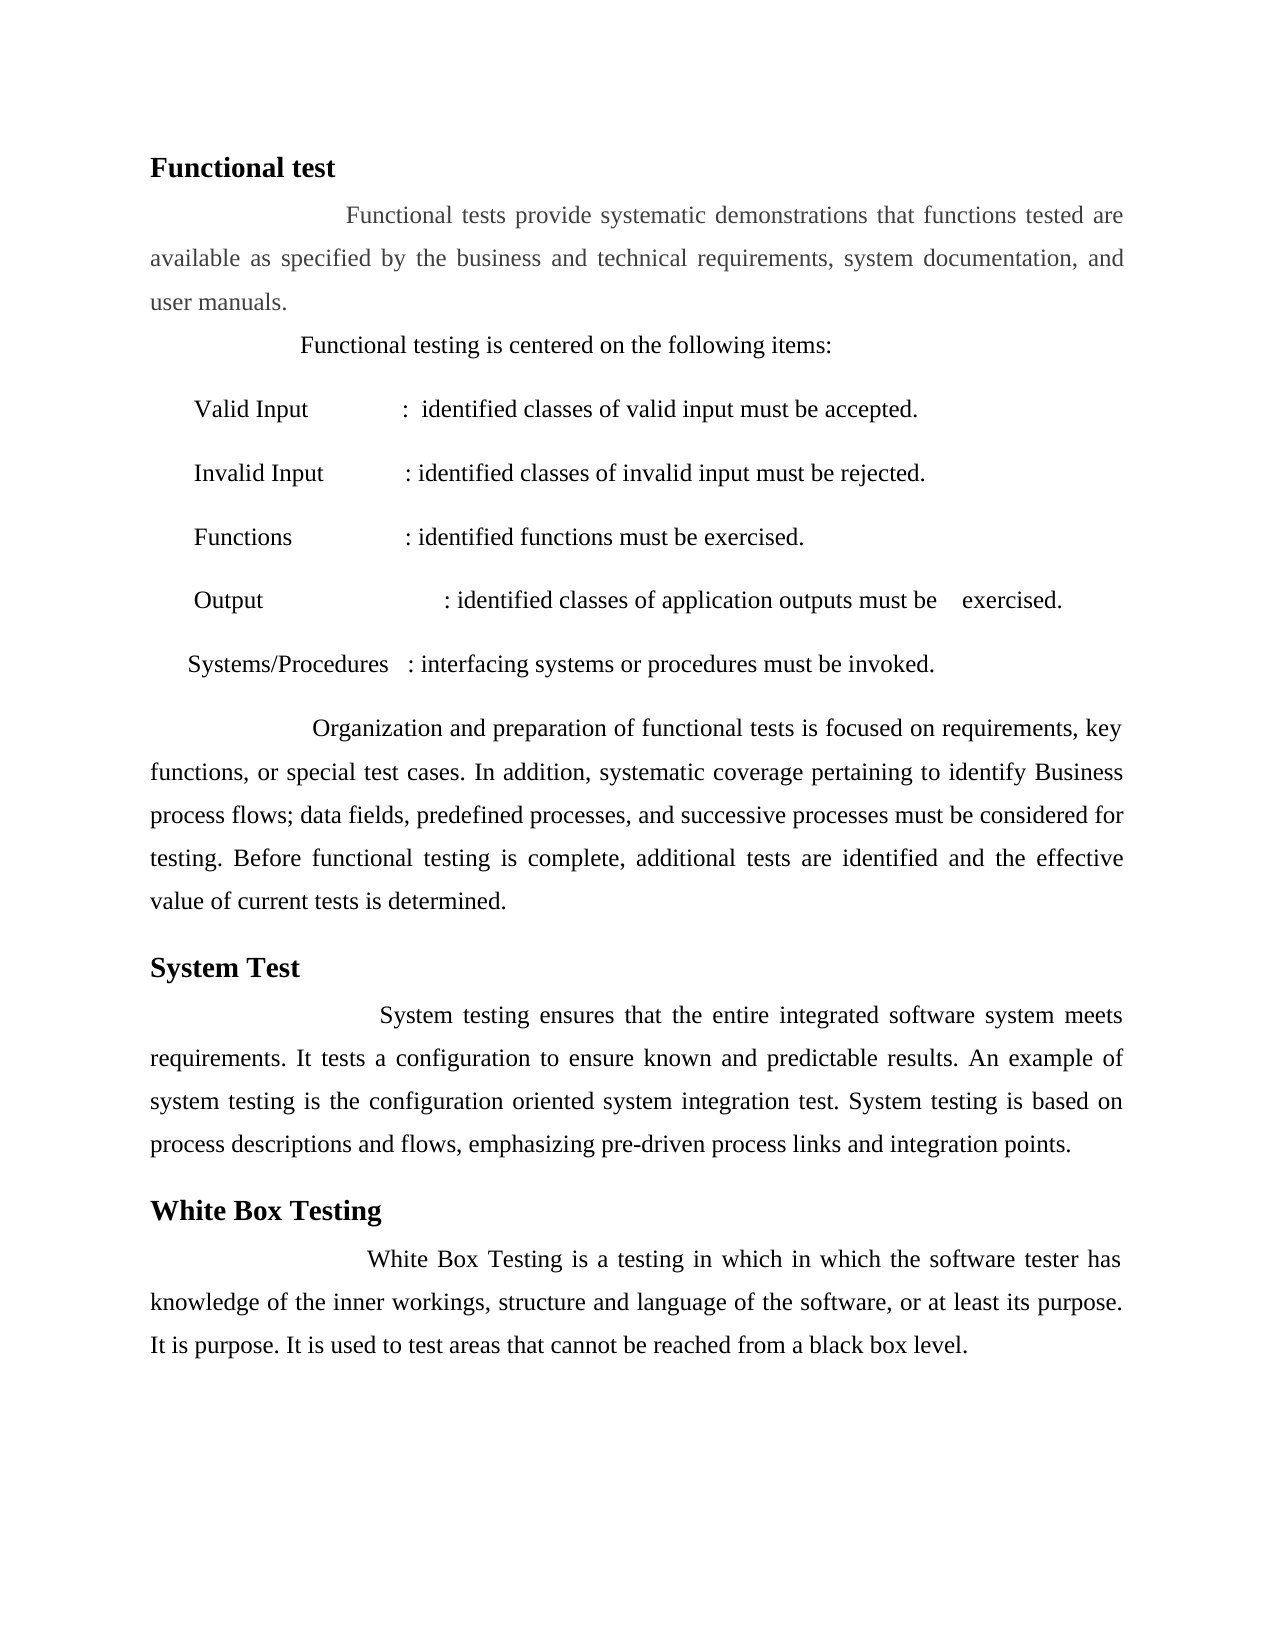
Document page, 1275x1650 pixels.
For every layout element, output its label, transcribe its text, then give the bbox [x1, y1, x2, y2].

text Systems/Procedures : interfacing systems or procedures must be invoked. [150, 649, 1125, 678]
text Valid Input : identified classes of valid input must be accepted. [150, 394, 1125, 422]
text Functional testing is centered on the following items: [150, 330, 1125, 358]
subtitle White Box Testing [150, 1193, 1125, 1227]
text Organization and preparation of functional tests is focused on requirements, key functions, or special test cases. In addition, systematic coverage pertaining to identify Business process flows; data fields, predefined processes, and successive processes must be considered for testing. Before functional testing is complete, additional tests are identified and the effective value of current tests is determined. [150, 713, 1125, 915]
subtitle System Test [150, 950, 1125, 983]
text Invalid Input : identified classes of invalid input must be rejected. [150, 458, 1125, 486]
text Output : identified classes of application outputs must be exercised. [150, 586, 1125, 614]
text White Box Testing is a testing in which in which the software tester has knowledge of the inner workings, structure and language of the software, or at least its purpose. It is purpose. It is used to test areas that cannot be reached from a black box level. [150, 1244, 1125, 1359]
text Functions : identified functions must be exercised. [150, 522, 1125, 550]
subtitle Functional test [150, 150, 1125, 183]
text System testing ensures that the entire integrated software system meets requirements. It tests a configuration to ensure known and predictable results. An example of system testing is the configuration oriented system integration test. System testing is based on process descriptions and flows, emphasizing pre-driven process links and integration points. [150, 1000, 1125, 1158]
subtitle Functional tests provide systematic demonstrations that functions tested are available as specified by the business and technical requirements, system documentation, and user manuals. [150, 200, 1125, 315]
